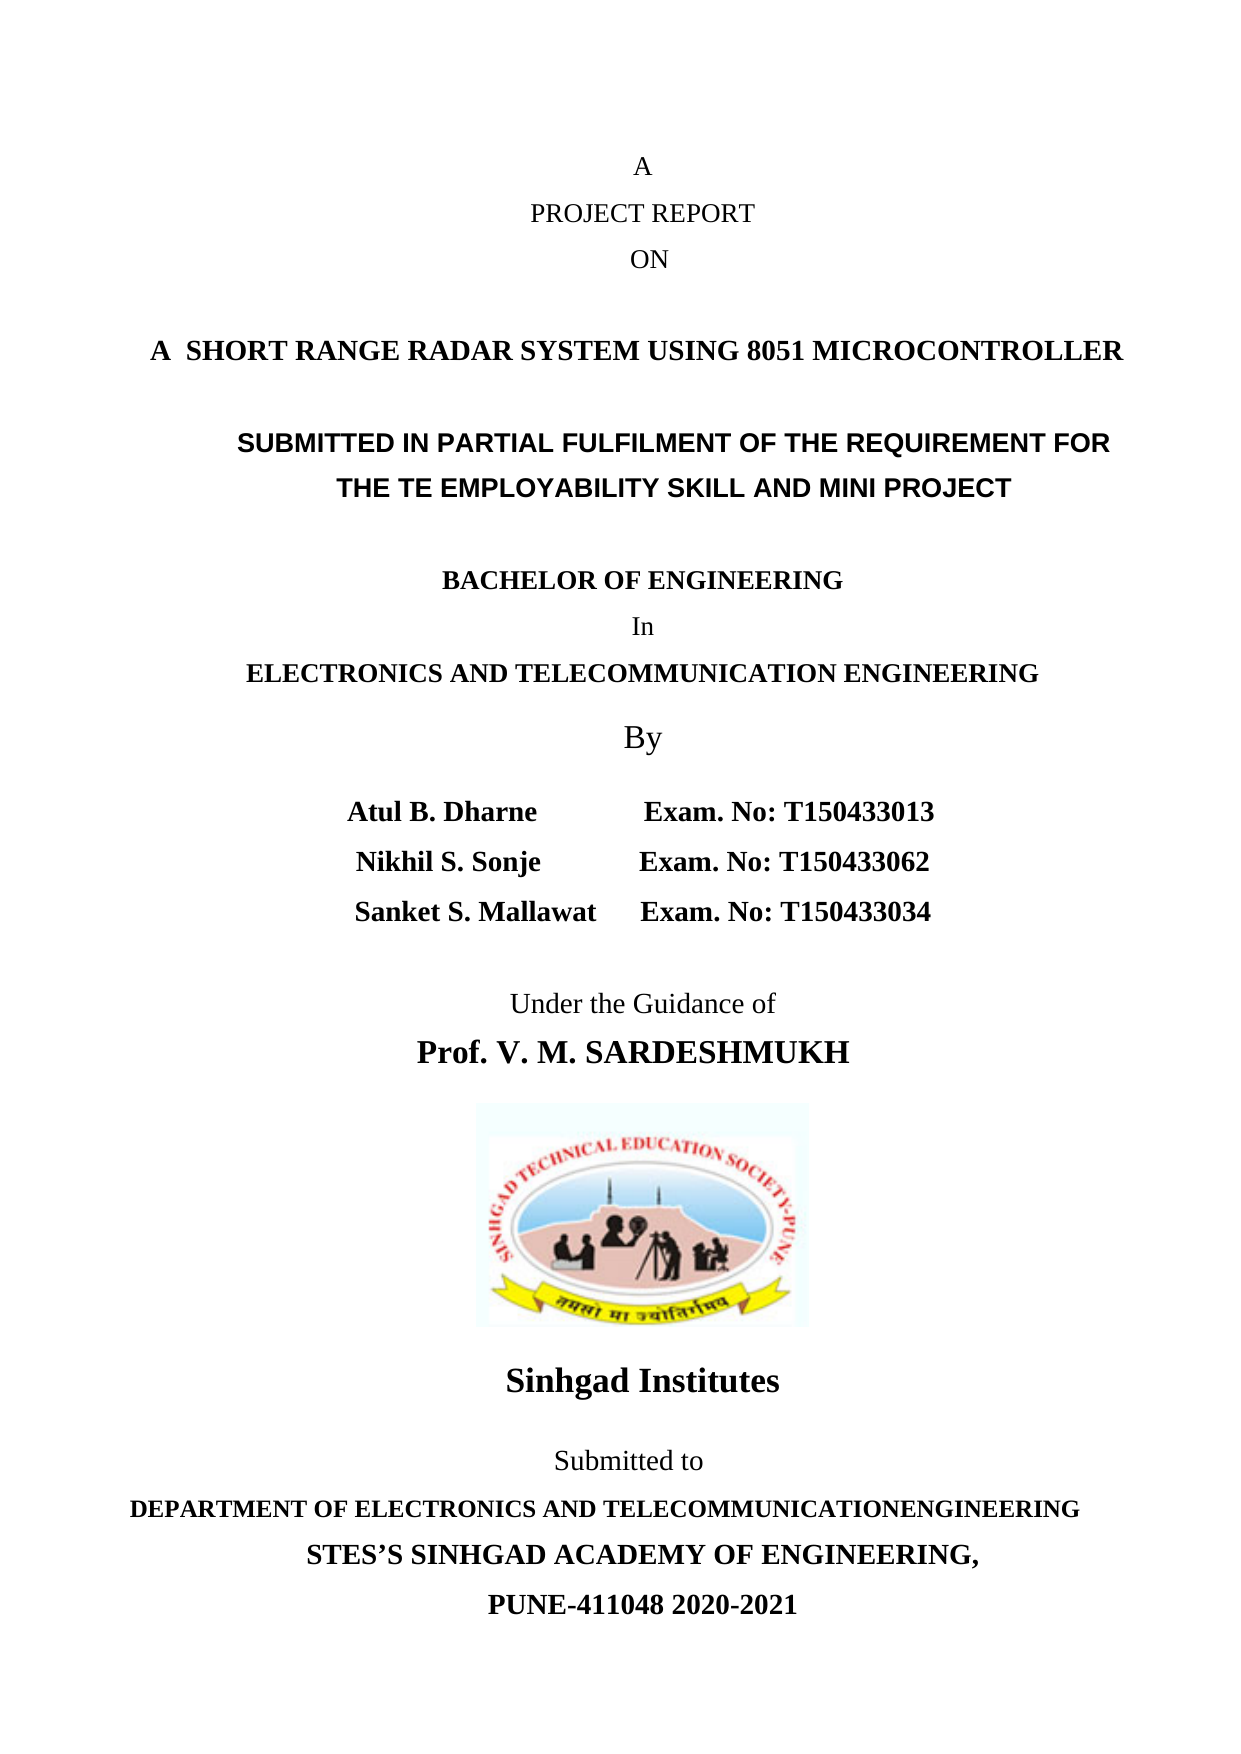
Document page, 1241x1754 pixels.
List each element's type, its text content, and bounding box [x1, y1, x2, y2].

text Submitted to [122, 1443, 1135, 1477]
text PROJECT REPORT [150, 197, 1135, 228]
text Under the Guidance of [150, 986, 1135, 1019]
text BACHELOR OF ENGINEERING [150, 564, 1135, 595]
text ELECTRONICS AND TELECOMMUNICATION ENGINEERING [150, 657, 1135, 688]
text In [150, 611, 1135, 642]
text By [150, 717, 1135, 755]
text A SHORT RANGE RADAR SYSTEM USING 8051 MICROCONTROLLER [150, 333, 1135, 367]
text STES’S SINHGAD ACADEMY OF ENGINEERING, [150, 1537, 1135, 1570]
text Nikhil S. Sonje Exam. No: T150433062 [150, 844, 1135, 878]
text ON [150, 243, 1135, 274]
text Atul B. Dharne Exam. No: T150433013 [150, 794, 1135, 827]
text Prof. V. M. SARDESHMUKH [150, 1032, 1135, 1070]
text SUBMITTED IN PARTIAL FULFILMENT OF THE REQUIREMENT FOR THE TE EMPLOYABILITY SKILL AND MINI PROJECT [212, 427, 1135, 503]
text A [150, 150, 1135, 181]
text PUNE-411048 2020-2021 [150, 1587, 1135, 1621]
text Sanket S. Mallawat Exam. No: T150433034 [150, 894, 1135, 928]
text DEPARTMENT OF ELECTRONICS AND TELECOMMUNICATIONENGINEERING [75, 1494, 1135, 1522]
text Sinhgad Institutes [150, 1359, 1135, 1400]
